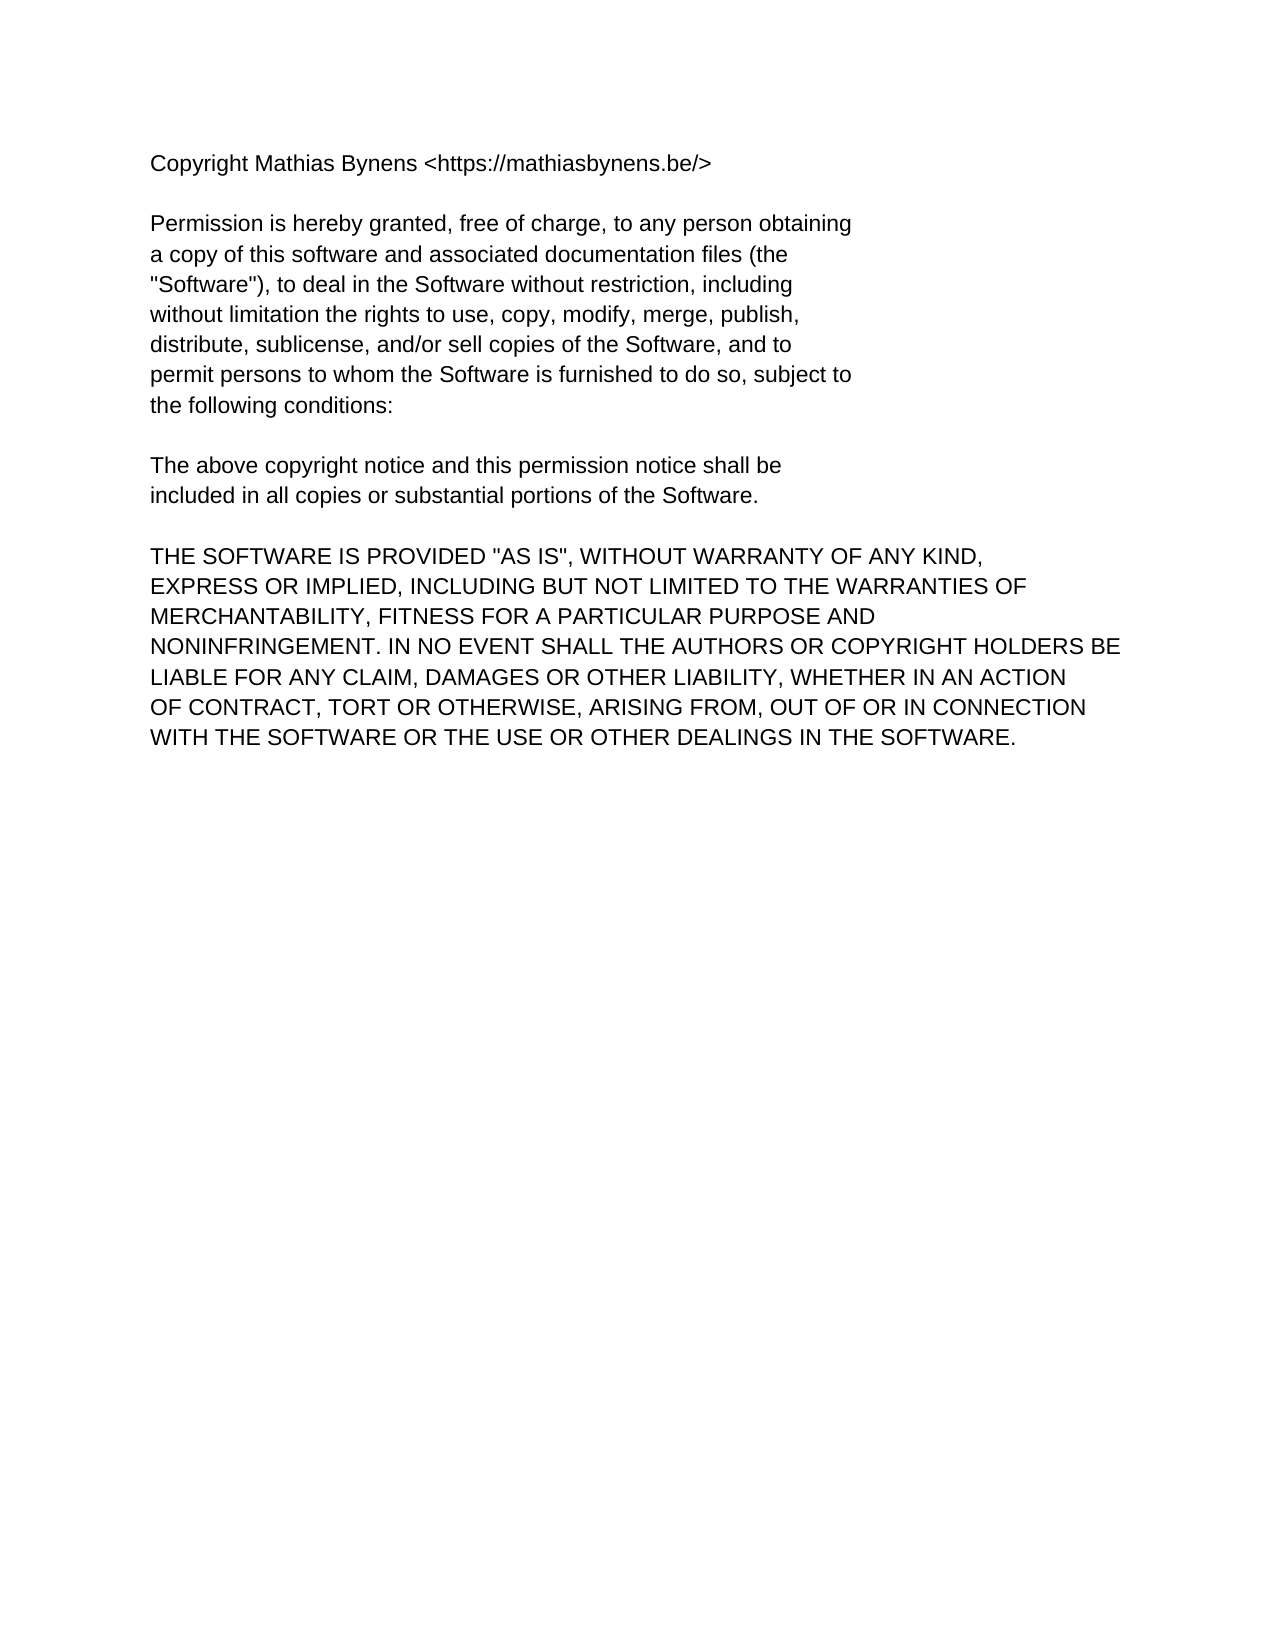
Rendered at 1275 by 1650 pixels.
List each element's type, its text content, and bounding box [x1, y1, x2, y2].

text distribute, sublicense, and/or sell copies of the Software, and to [150, 331, 1125, 358]
text MERCHANTABILITY, FITNESS FOR A PARTICULAR PURPOSE AND [150, 603, 1125, 629]
text OF CONTRACT, TORT OR OTHERWISE, ARISING FROM, OUT OF OR IN CONNECTION [150, 694, 1125, 720]
text included in all copies or substantial portions of the Software. [150, 482, 1125, 509]
text permit persons to whom the Software is furnished to do so, subject to [150, 361, 1125, 388]
text LIABLE FOR ANY CLAIM, DAMAGES OR OTHER LIABILITY, WHETHER IN AN ACTION [150, 663, 1125, 690]
text THE SOFTWARE IS PROVIDED "AS IS", WITHOUT WARRANTY OF ANY KIND, [150, 543, 1125, 569]
text "Software"), to deal in the Software without restriction, including [150, 271, 1125, 297]
text EXPRESS OR IMPLIED, INCLUDING BUT NOT LIMITED TO THE WARRANTIES OF [150, 573, 1125, 599]
text NONINFRINGEMENT. IN NO EVENT SHALL THE AUTHORS OR COPYRIGHT HOLDERS BE [150, 633, 1125, 660]
text The above copyright notice and this permission notice shall be [150, 452, 1125, 478]
text WITH THE SOFTWARE OR THE USE OR OTHER DEALINGS IN THE SOFTWARE. [150, 724, 1125, 750]
text without limitation the rights to use, copy, modify, merge, publish, [150, 301, 1125, 327]
text Copyright Mathias Bynens <https://mathiasbynens.be/> [150, 150, 1125, 176]
text the following conditions: [150, 392, 1125, 418]
text Permission is hereby granted, free of charge, to any person obtaining [150, 210, 1125, 237]
text a copy of this software and associated documentation files (the [150, 241, 1125, 267]
